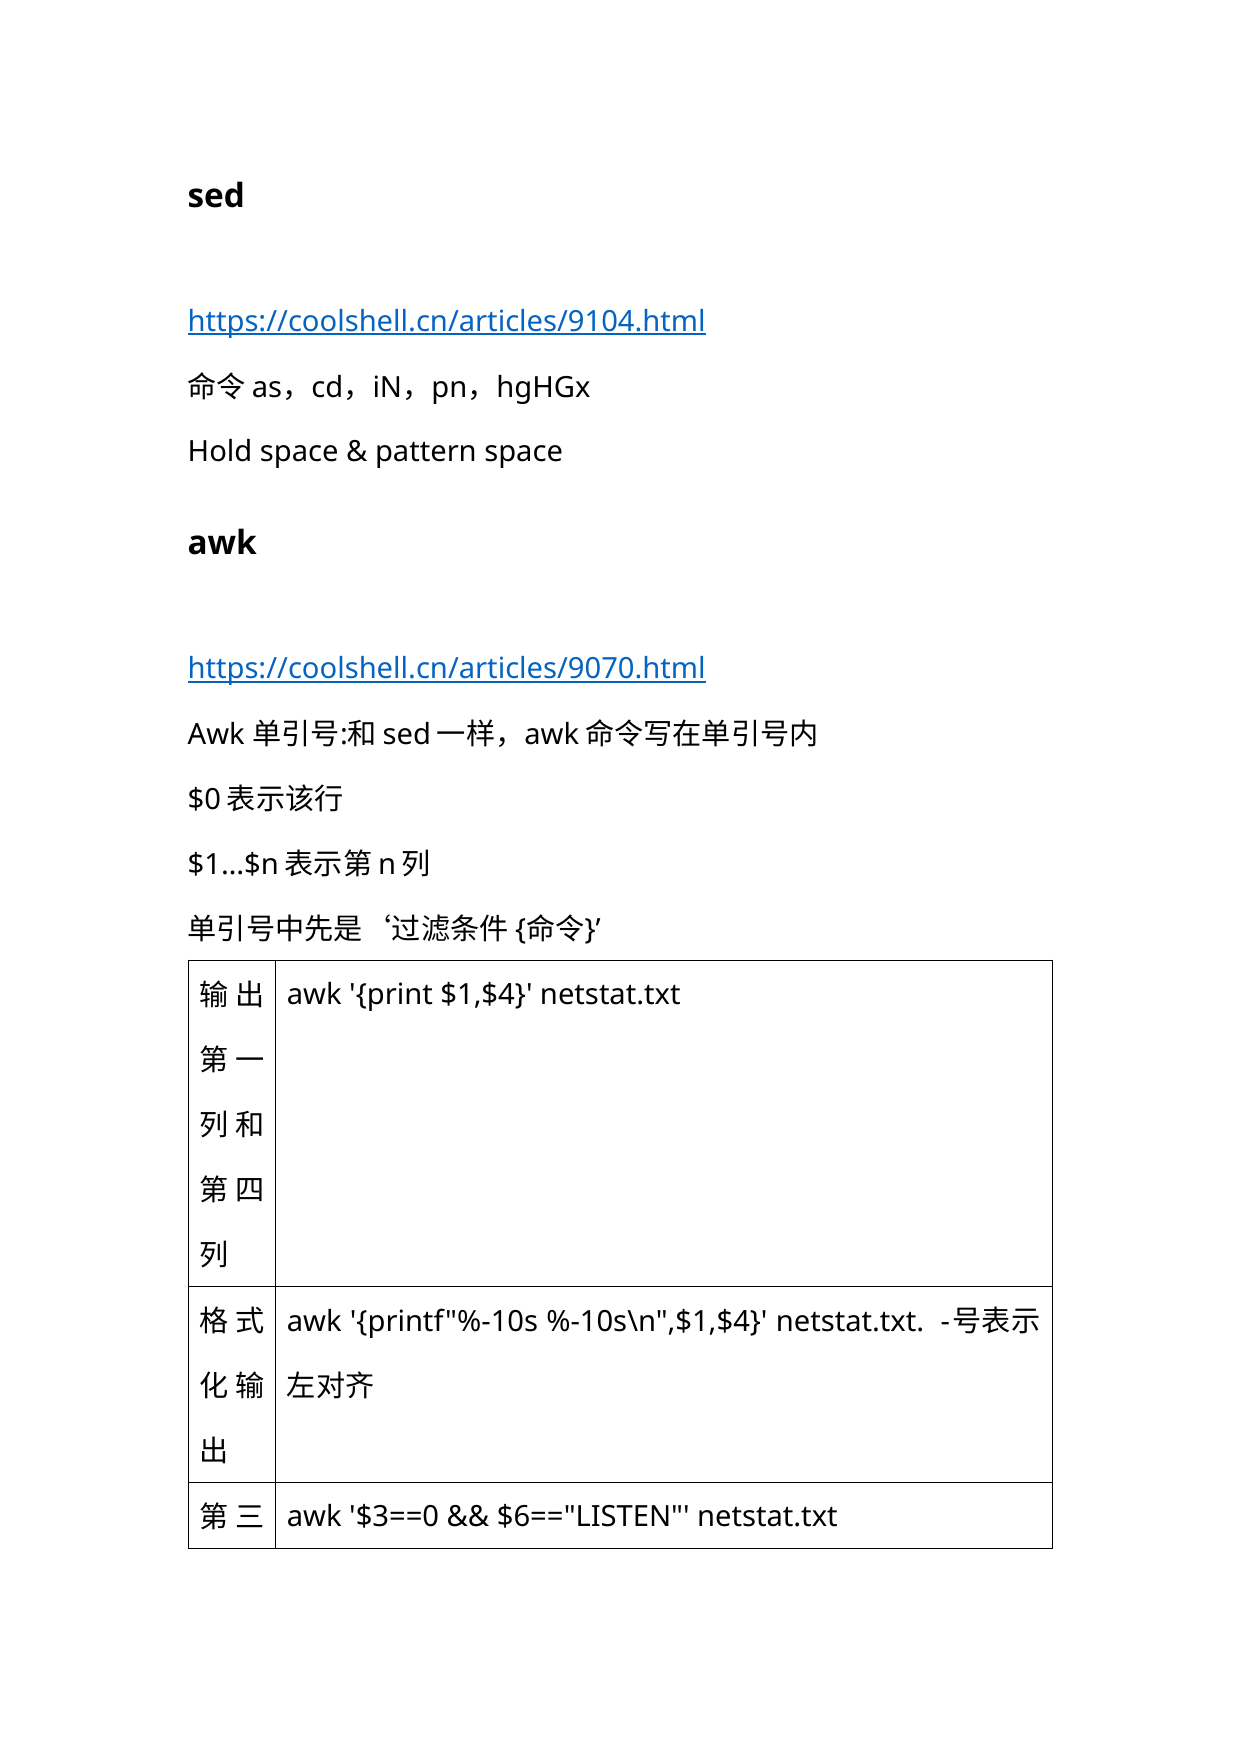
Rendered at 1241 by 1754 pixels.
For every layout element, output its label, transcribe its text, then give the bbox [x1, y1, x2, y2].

subtitle awk [187, 509, 1053, 574]
text https://coolshell.cn/articles/9070.html [187, 634, 1053, 699]
table_header 输出第一列和第四列 [189, 961, 275, 1286]
text Awk 单引号:和sed一样，awk命令写在单引号内 [187, 699, 1053, 764]
subtitle sed [187, 162, 1053, 227]
text $1…$n表示第n列 [187, 829, 1053, 894]
text 命令as，cd，iN，pn，hgHGx [187, 352, 1053, 417]
table_header awk '{print $1,$4}' netstat.txt [276, 961, 1052, 1286]
text https://coolshell.cn/articles/9104.html [187, 287, 1053, 352]
text Hold space & pattern space [187, 417, 1053, 482]
text $0表示该行 [187, 764, 1053, 829]
table_cell 第三列值为0&&第六列值为LISTEN [189, 1483, 275, 1548]
table_cell awk '$3==0 && $6=="LISTEN"' netstat.txt [276, 1483, 1052, 1548]
table_cell 格式化输出 [189, 1287, 275, 1482]
table_cell awk '{printf"%-10s %-10s\n",$1,$4}' netstat.txt. -号表示左对齐 [276, 1287, 1052, 1482]
text 单引号中先是‘过滤条件 {命令}’ [187, 894, 1053, 959]
